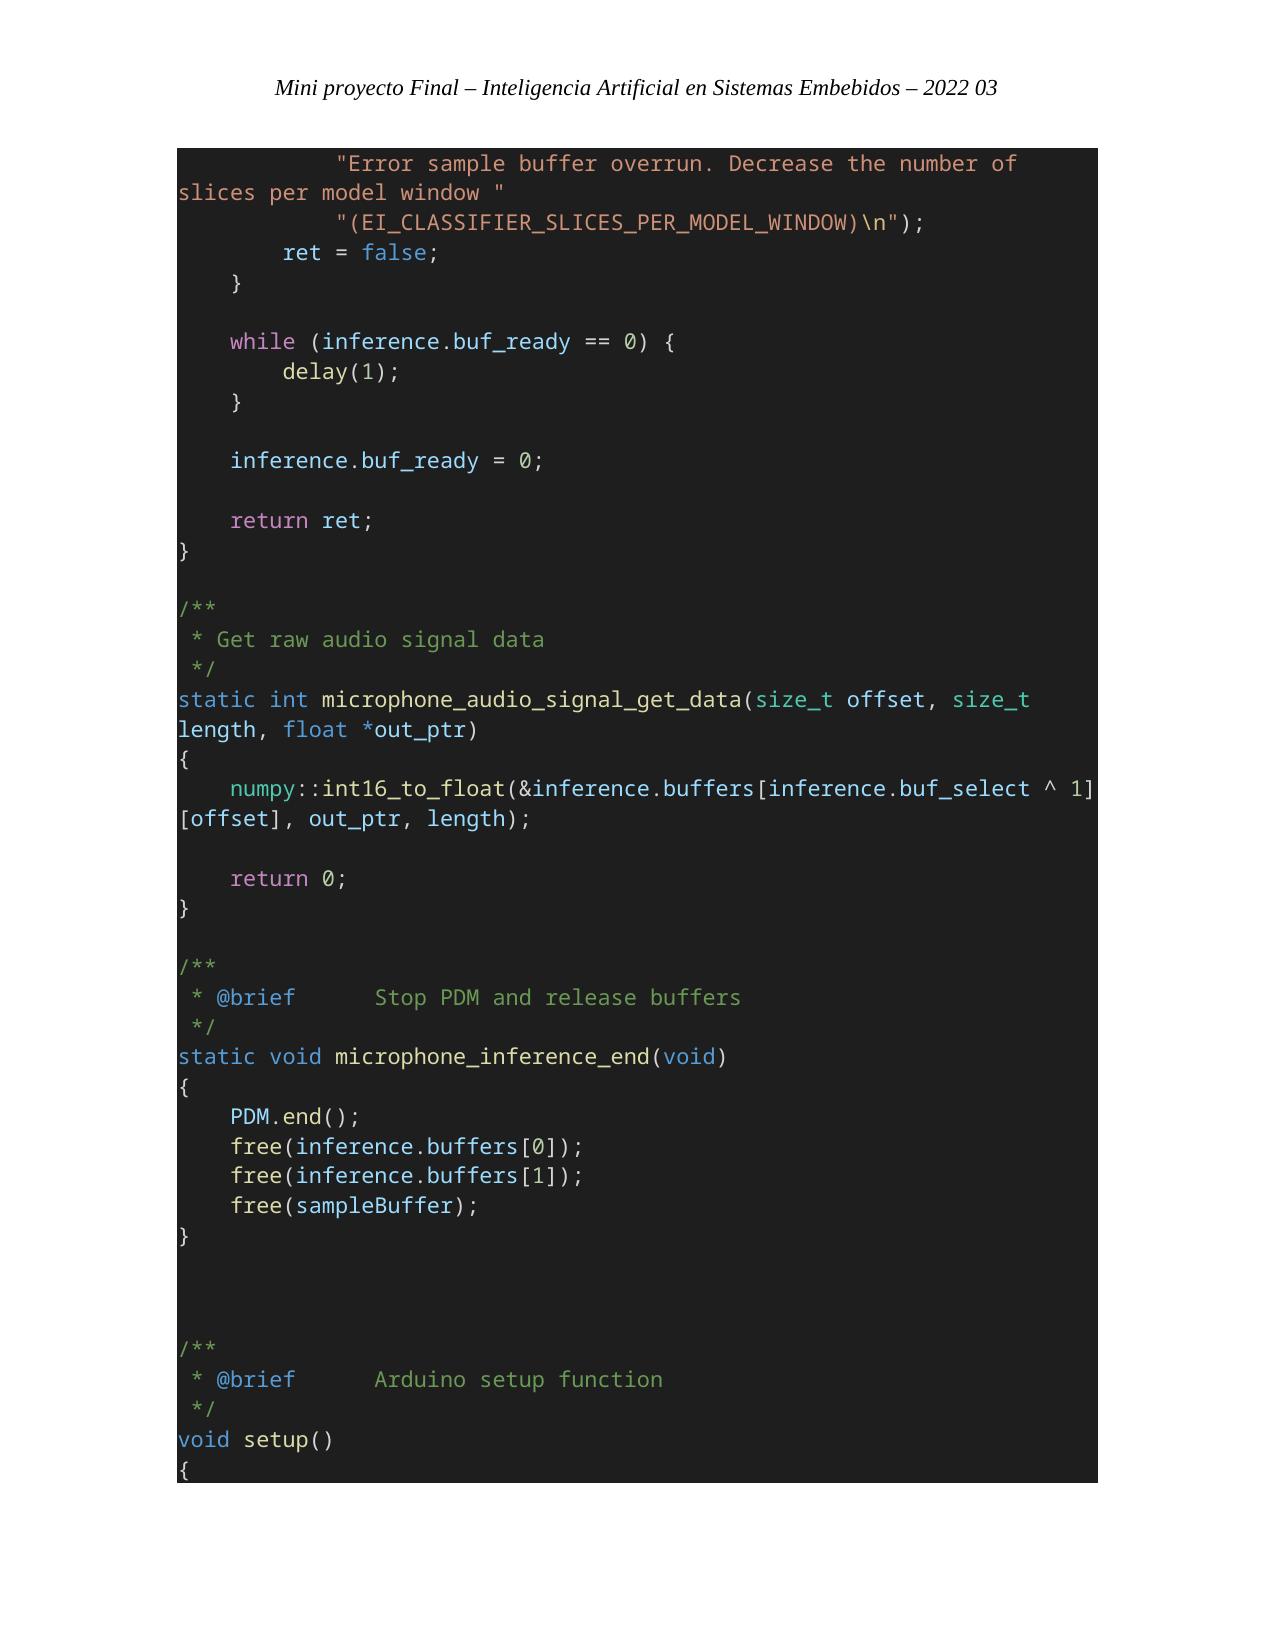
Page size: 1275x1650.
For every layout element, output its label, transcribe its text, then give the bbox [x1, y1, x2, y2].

text } [177, 1220, 1098, 1250]
text /** [177, 952, 1098, 982]
text numpy::int16_to_float(&inference.buffers[inference.buf_select ^ 1][offset], out_ptr, length); [177, 773, 1098, 833]
text */ [177, 654, 1098, 684]
text { [177, 1453, 1098, 1483]
text ret = false; [177, 237, 1098, 267]
text } [177, 386, 1098, 416]
text return 0; [177, 863, 1098, 892]
text static void microphone_inference_end(void) [177, 1041, 1098, 1071]
text /** [177, 594, 1098, 624]
text "(EI_CLASSIFIER_SLICES_PER_MODEL_WINDOW)\n"); [177, 207, 1098, 237]
text /** [177, 1334, 1098, 1364]
text * Get raw audio signal data [177, 624, 1098, 654]
text free(sampleBuffer); [177, 1190, 1098, 1220]
text static int microphone_audio_signal_get_data(size_t offset, size_t length, float *out_ptr) [177, 684, 1098, 743]
text } [177, 267, 1098, 297]
text free(inference.buffers[0]); [177, 1131, 1098, 1161]
text { [177, 743, 1098, 773]
text return ret; [177, 505, 1098, 535]
text void setup() [177, 1424, 1098, 1453]
text "Error sample buffer overrun. Decrease the number of slices per model window " [177, 148, 1098, 207]
text delay(1); [177, 356, 1098, 386]
text } [177, 892, 1098, 922]
text while (inference.buf_ready == 0) { [177, 326, 1098, 356]
text * @brief Arduino setup function [177, 1364, 1098, 1394]
text } [177, 535, 1098, 565]
text PDM.end(); [177, 1101, 1098, 1131]
text { [177, 1071, 1098, 1101]
text */ [177, 1394, 1098, 1424]
text */ [177, 1012, 1098, 1041]
text free(inference.buffers[1]); [177, 1161, 1098, 1190]
text * @brief Stop PDM and release buffers [177, 982, 1098, 1012]
text inference.buf_ready = 0; [177, 446, 1098, 475]
